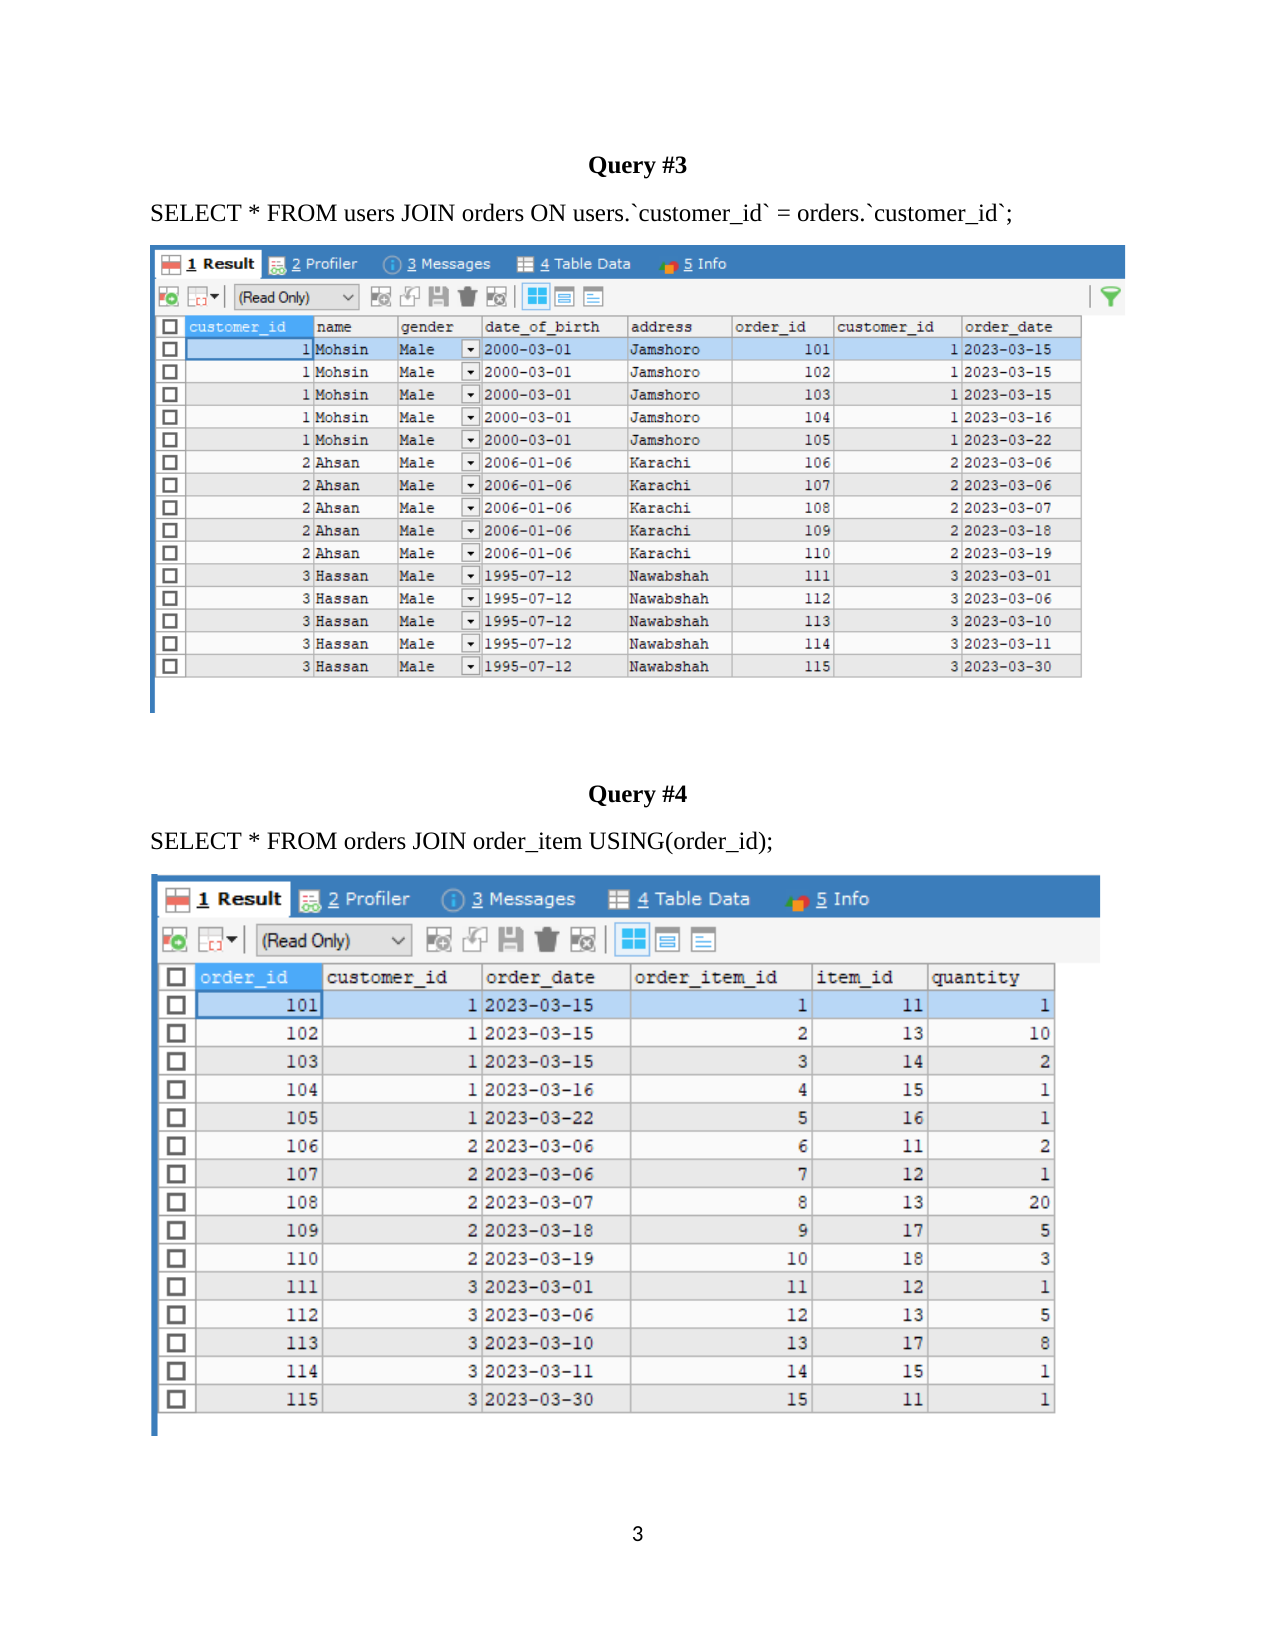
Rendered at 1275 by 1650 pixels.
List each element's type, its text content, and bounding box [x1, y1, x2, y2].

picture [150, 245, 1125, 713]
text Query #3 [150, 150, 1125, 179]
text Query #4 [150, 779, 1125, 807]
picture [150, 874, 1100, 1436]
text SELECT * FROM users JOIN orders ON users.`customer_id` = orders.`customer_id`; [150, 198, 1125, 226]
text SELECT * FROM orders JOIN order_item USING(order_id); [150, 826, 1125, 855]
